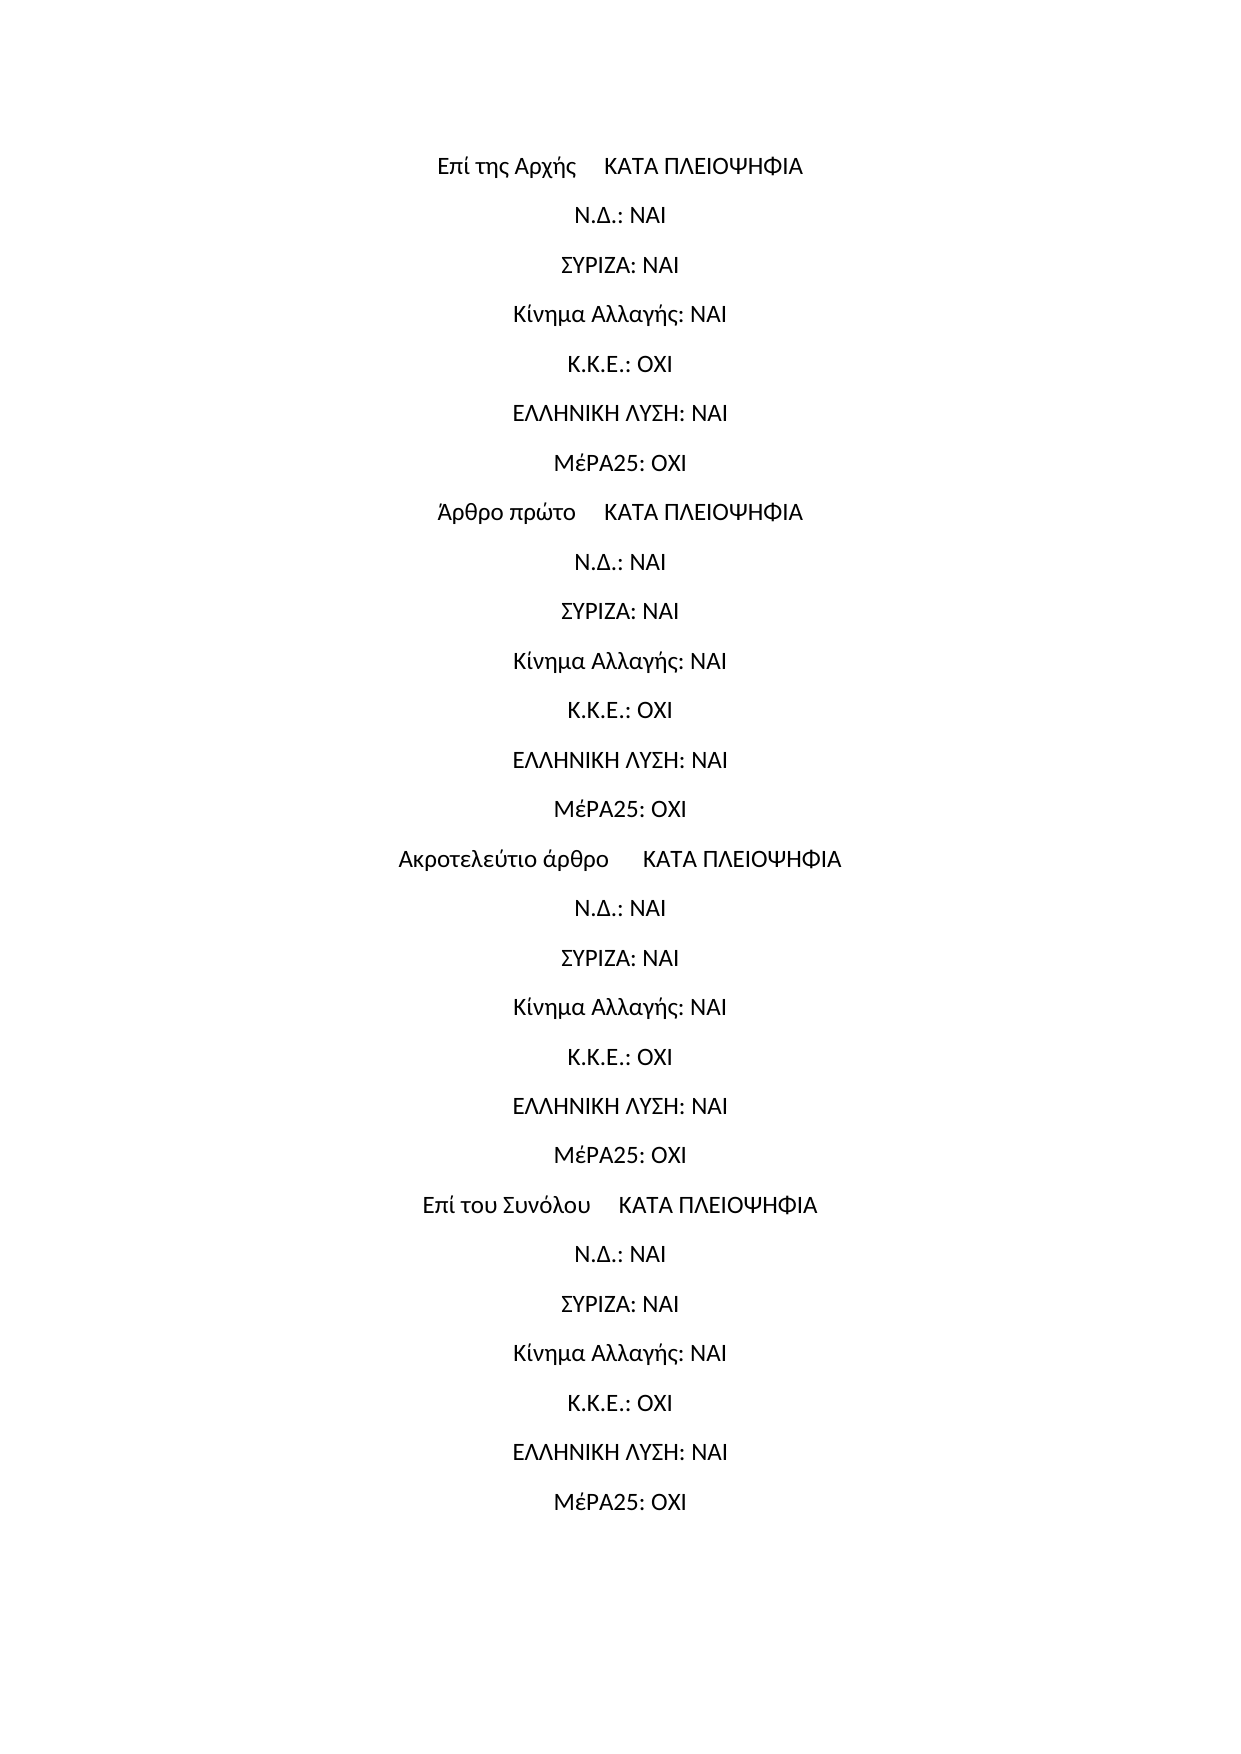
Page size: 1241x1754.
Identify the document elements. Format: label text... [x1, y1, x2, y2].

table_cell ΜέΡΑ25: OXI [249, 1486, 991, 1576]
table_cell Ακροτελεύτιο άρθρο ΚΑΤΑ ΠΛΕΙΟΨΗΦΙΑ [249, 843, 991, 892]
table_cell ΣΥΡΙΖΑ: ΝΑΙ [249, 1288, 991, 1337]
table_cell Κ.Κ.Ε.: OXI [249, 1387, 991, 1436]
table_cell Ν.Δ.: ΝΑΙ [249, 546, 991, 595]
table_cell ΜέΡΑ25: OXI [249, 447, 991, 496]
table_cell Κίνημα Αλλαγής: ΝΑΙ [249, 645, 991, 694]
table_cell ΣΥΡΙΖΑ: ΝΑΙ [249, 942, 991, 991]
table_cell Ν.Δ.: ΝΑΙ [249, 200, 991, 249]
table_cell Κίνημα Αλλαγής: ΝΑΙ [249, 1338, 991, 1387]
table_cell ΜέΡΑ25: OXI [249, 1140, 991, 1189]
table_cell Κ.Κ.Ε.: OXI [249, 1041, 991, 1090]
table_cell ΕΛΛΗΝΙΚΗ ΛΥΣΗ: ΝΑΙ [249, 1436, 991, 1486]
table_cell Επί του Συνόλου ΚΑΤΑ ΠΛΕΙΟΨΗΦΙΑ [249, 1189, 991, 1238]
table_cell Άρθρο πρώτο ΚΑΤΑ ΠΛΕΙΟΨΗΦΙΑ [249, 496, 991, 546]
table_cell Ν.Δ.: ΝΑΙ [249, 1239, 991, 1288]
table_cell ΕΛΛΗΝΙΚΗ ΛΥΣΗ: ΝΑΙ [249, 1090, 991, 1139]
table_cell Επί της Αρχής ΚΑΤΑ ΠΛΕΙΟΨΗΦΙΑ [249, 150, 991, 199]
table_cell ΣΥΡΙΖΑ: ΝΑΙ [249, 249, 991, 298]
table_cell ΕΛΛΗΝΙΚΗ ΛΥΣΗ: ΝΑΙ [249, 398, 991, 447]
table_cell Κίνημα Αλλαγής: ΝΑΙ [249, 991, 991, 1041]
table_cell ΕΛΛΗΝΙΚΗ ΛΥΣΗ: ΝΑΙ [249, 744, 991, 793]
table_cell Ν.Δ.: ΝΑΙ [249, 892, 991, 942]
table_cell Κ.Κ.Ε.: OXI [249, 694, 991, 744]
table_cell Κ.Κ.Ε.: OXI [249, 348, 991, 397]
table_cell Κίνημα Αλλαγής: ΝΑΙ [249, 299, 991, 348]
table_cell ΣΥΡΙΖΑ: ΝΑΙ [249, 595, 991, 645]
table_cell ΜέΡΑ25: OXI [249, 793, 991, 843]
